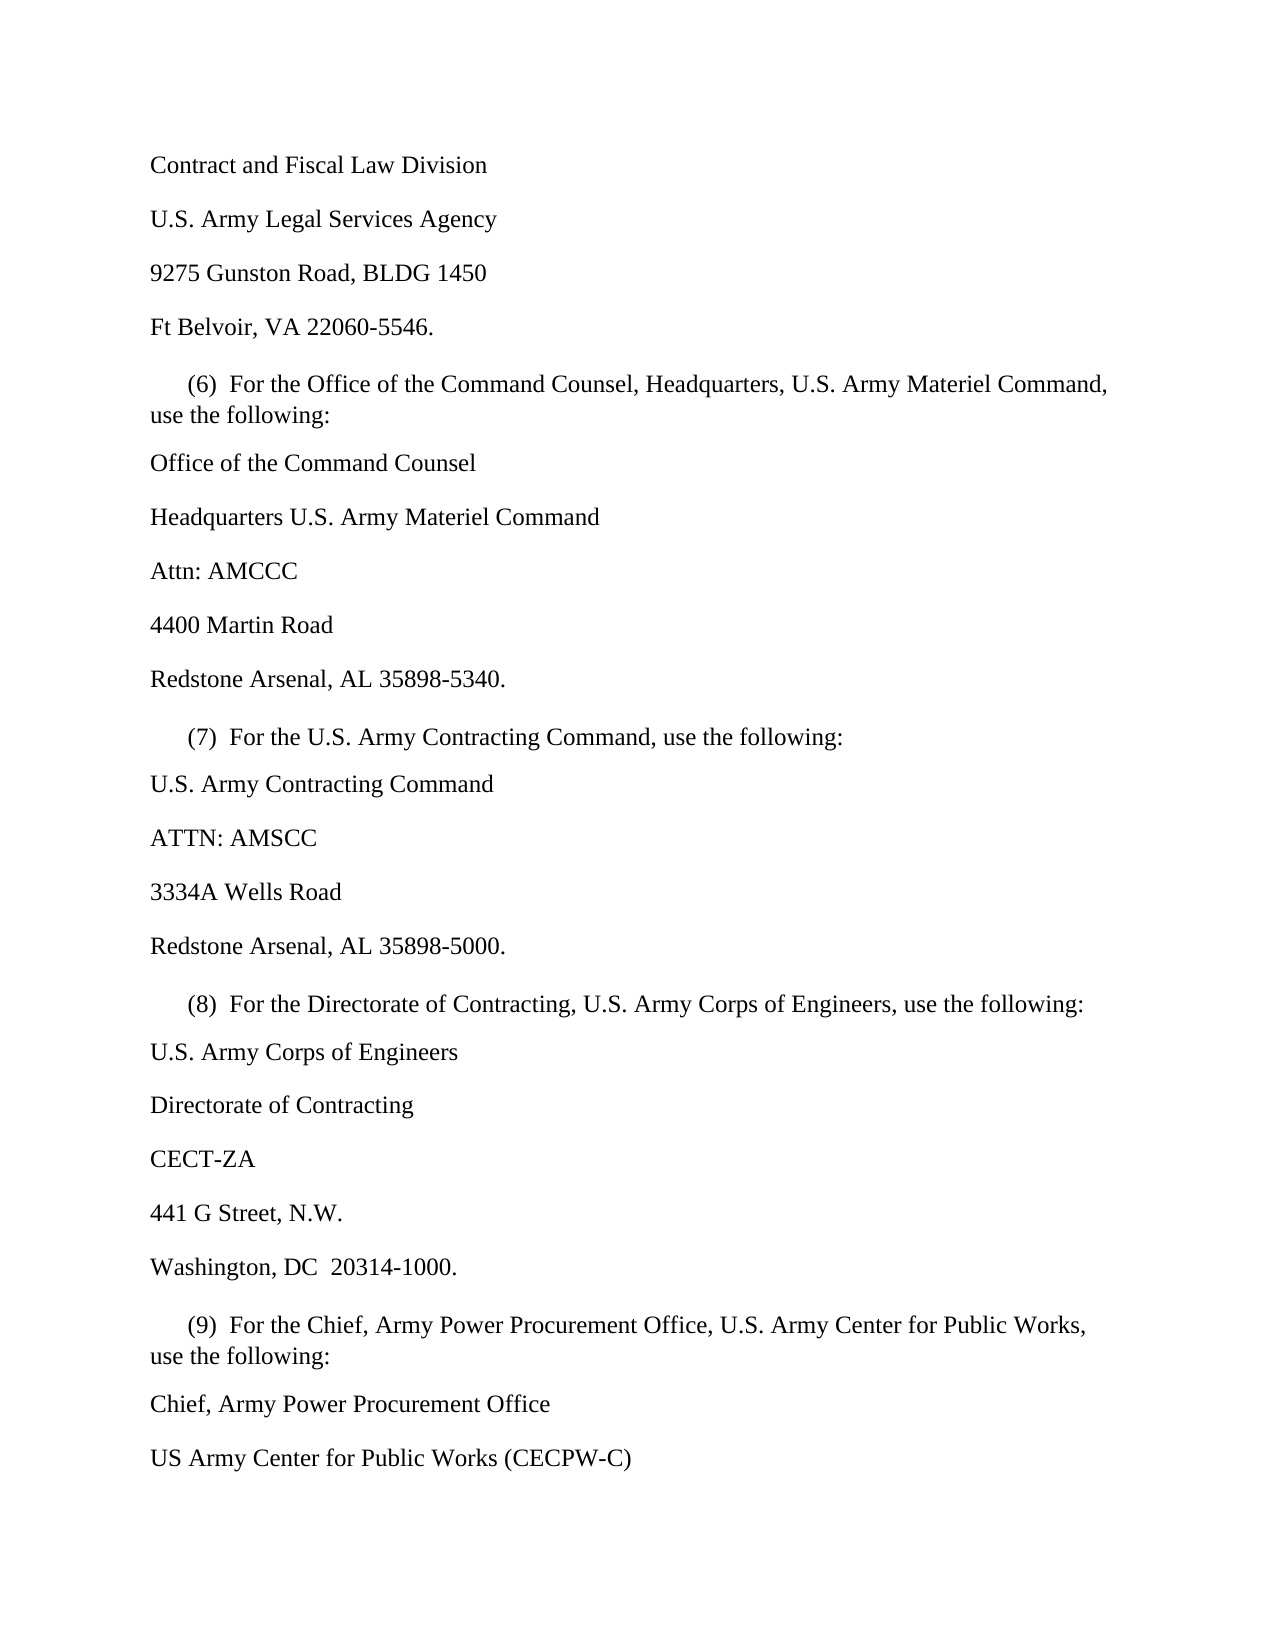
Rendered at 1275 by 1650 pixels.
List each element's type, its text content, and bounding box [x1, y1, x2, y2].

text Office of the Command Counsel [150, 448, 1125, 477]
text Redstone Arsenal, AL 35898-5340. [150, 664, 1125, 692]
text 3334A Wells Road [150, 877, 1125, 906]
text Ft Belvoir, VA 22060-5546. [150, 312, 1125, 340]
text U.S. Army Corps of Engineers [150, 1037, 1125, 1066]
text Attn: AMCCC [150, 556, 1125, 585]
text Washington, DC 20314-1000. [150, 1252, 1125, 1281]
text U.S. Army Contracting Command [150, 769, 1125, 798]
text Headquarters U.S. Army Materiel Command [150, 502, 1125, 531]
text Redstone Arsenal, AL 35898-5000. [150, 931, 1125, 960]
text Chief, Army Power Procurement Office [150, 1389, 1125, 1418]
text 9275 Gunston Road, BLDG 1450 [150, 258, 1125, 286]
text 4400 Martin Road [150, 610, 1125, 639]
text CECT-ZA [150, 1144, 1125, 1173]
list (9) For the Chief, Army Power Procurement Office, U.S. Army Center for Public Works, use the following: [150, 1310, 1125, 1370]
list (8) For the Directorate of Contracting, U.S. Army Corps of Engineers, use the following: [150, 989, 1125, 1018]
text ATTN: AMSCC [150, 823, 1125, 852]
text Directorate of Contracting [150, 1091, 1125, 1119]
text Contract and Fiscal Law Division [150, 150, 1125, 179]
list (6) For the Office of the Command Counsel, Headquarters, U.S. Army Materiel Command, use the following: [150, 369, 1125, 429]
list (7) For the U.S. Army Contracting Command, use the following: [150, 722, 1125, 751]
text U.S. Army Legal Services Agency [150, 204, 1125, 233]
text US Army Center for Public Works (CECPW-C) [150, 1443, 1125, 1472]
text 441 G Street, N.W. [150, 1198, 1125, 1227]
